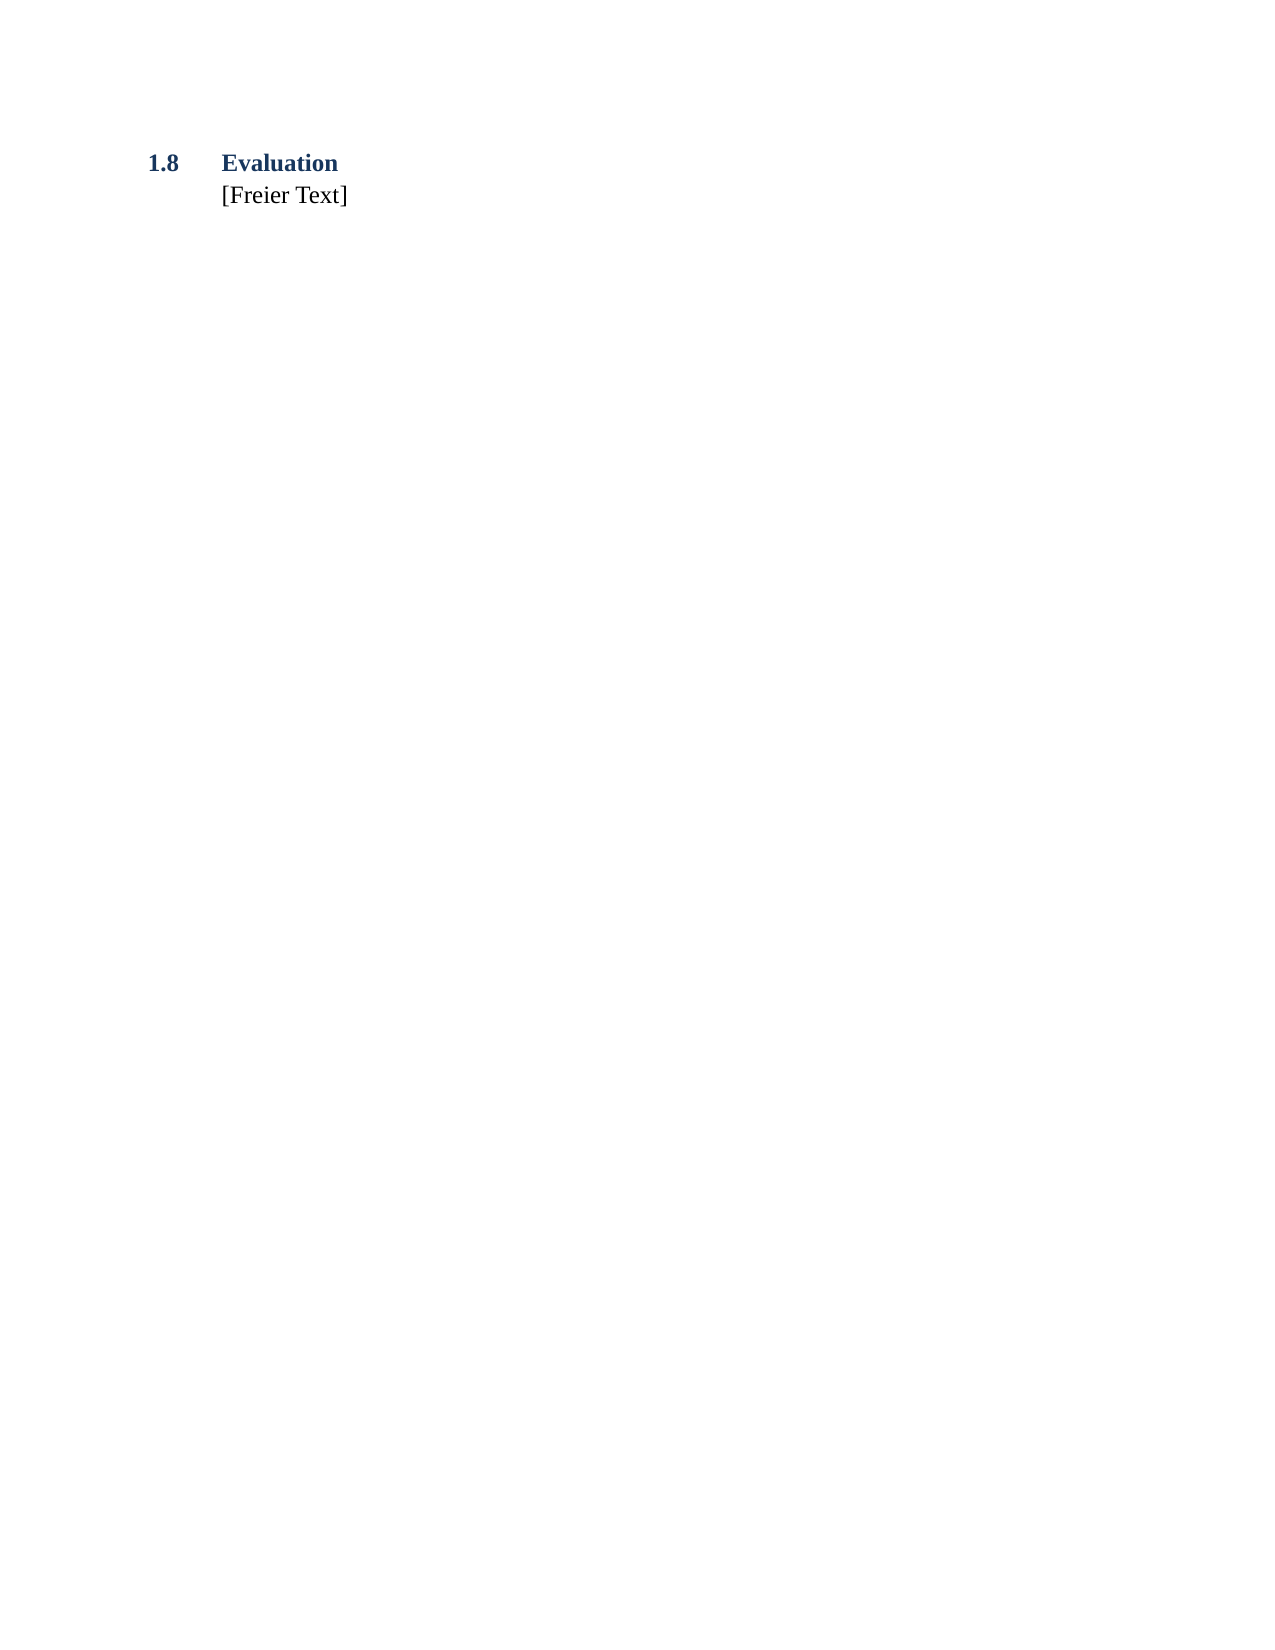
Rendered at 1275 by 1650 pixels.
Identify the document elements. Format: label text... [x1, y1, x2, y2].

text [Freier Text] [221, 181, 1127, 209]
subtitle 1.8 Evaluation [148, 148, 1127, 176]
